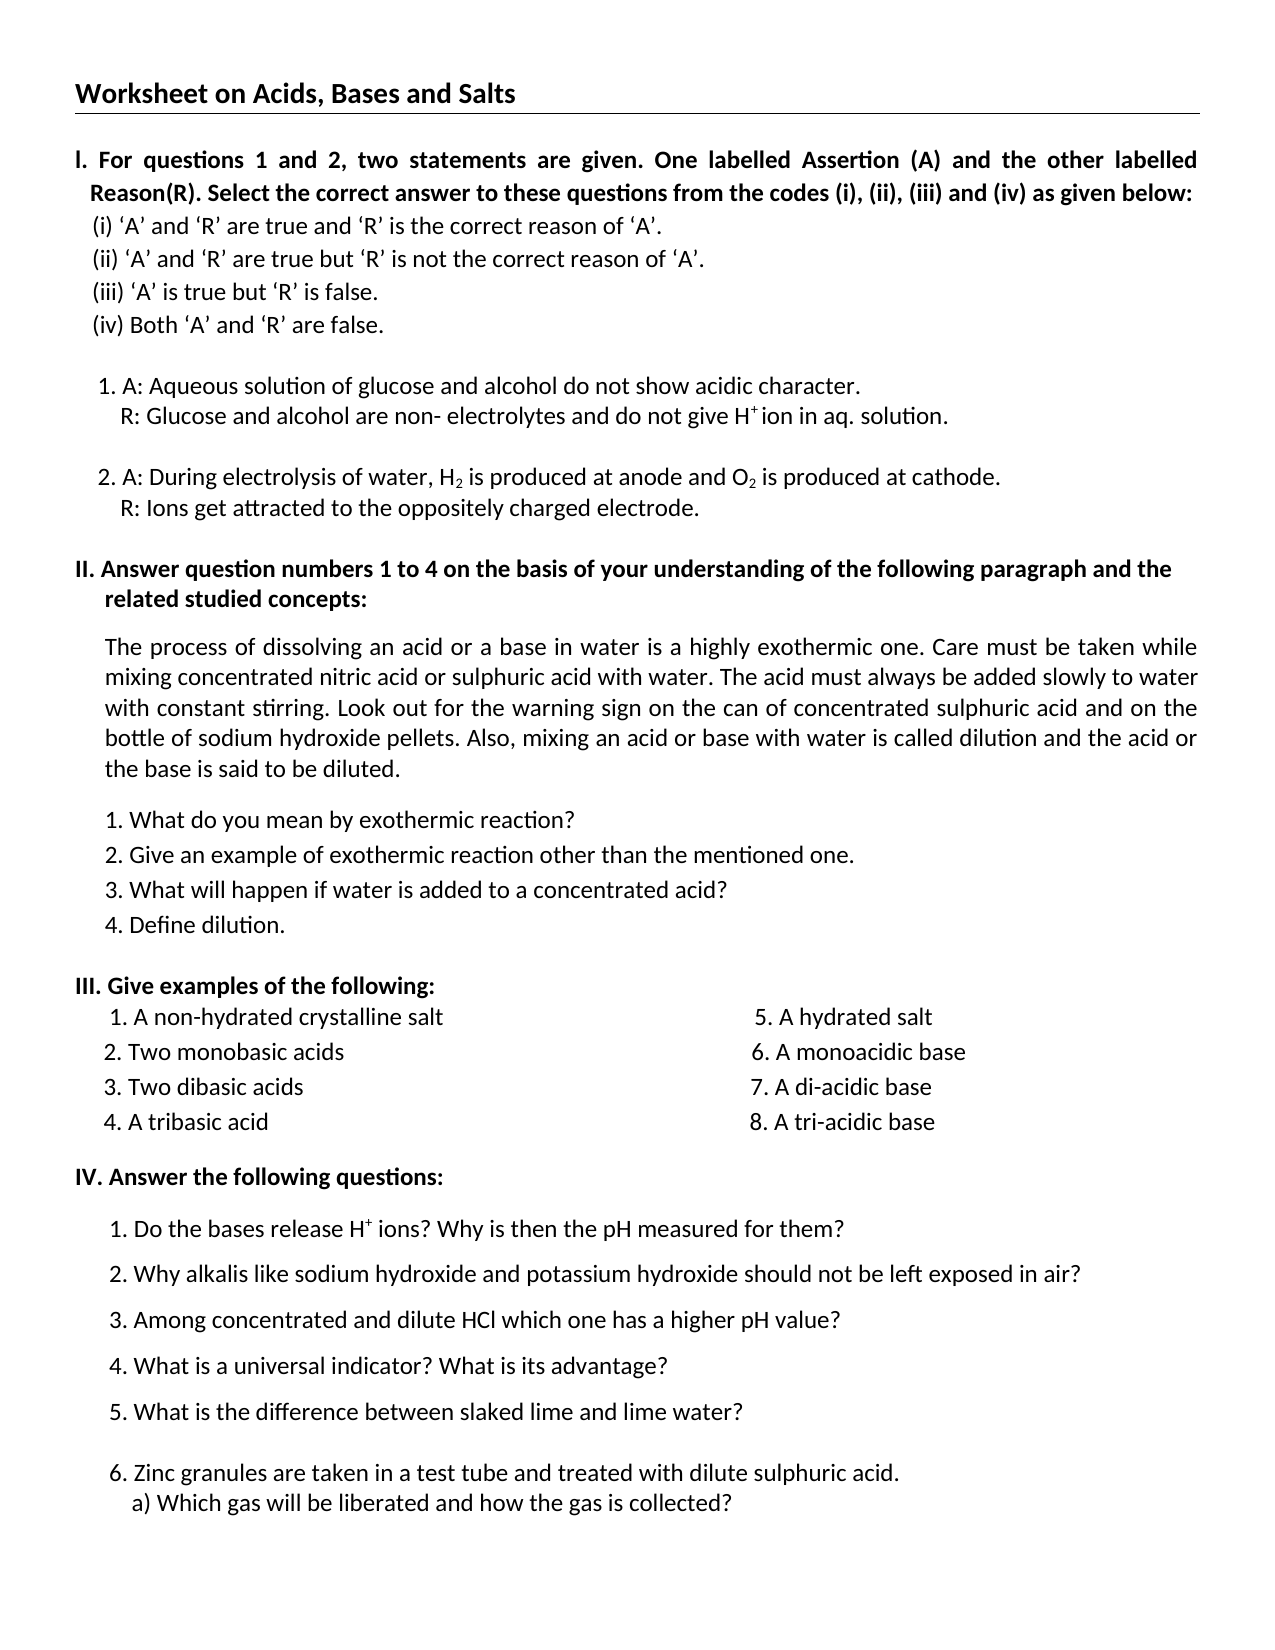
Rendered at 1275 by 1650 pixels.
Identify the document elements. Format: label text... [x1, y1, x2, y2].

list 3. Among concentrated and dilute HCl which one has a higher pH value? [75, 1304, 1200, 1335]
list l. For questions 1 and 2, two statements are given. One labelled Assertion (A) and the other labelled Reason(R). Select the correct answer to these questions from the codes (i), (ii), (iii) and (iv) as given below: [75, 144, 1200, 208]
text 2. Give an example of exothermic reaction other than the mentioned one. [104, 839, 1200, 870]
list 5. What is the difference between slaked lime and lime water? [75, 1396, 1200, 1426]
list (ii) ‘A’ and ‘R’ are true but ‘R’ is not the correct reason of ‘A’. [75, 243, 1200, 273]
list 1. A: Aqueous solution of glucose and alcohol do not show acidic character. [75, 370, 1200, 400]
list 2. A: During electrolysis of water, H2 is produced at anode and O2 is produced at cathode. [75, 461, 1200, 492]
text IV. Answer the following questions: [75, 1162, 1200, 1192]
list 3. Two dibasic acids 7. A di-acidic base [75, 1071, 1200, 1101]
list II. Answer question numbers 1 to 4 on the basis of your understanding of the following paragraph and the related studied concepts: [75, 553, 1200, 614]
list R: Ions get attracted to the oppositely charged electrode. [75, 492, 1200, 522]
list a) Which gas will be liberated and how the gas is collected? [75, 1487, 1200, 1518]
list 6. Zinc granules are taken in a test tube and treated with dilute sulphuric acid. [75, 1457, 1200, 1487]
list (iv) Both ‘A’ and ‘R’ are false. [75, 309, 1200, 339]
list 1. Do the bases release H+ ions? Why is then the pH measured for them? [75, 1213, 1200, 1243]
list III. Give examples of the following: [75, 970, 1200, 1001]
text 1. What do you mean by exothermic reaction? [104, 804, 1200, 835]
list (i) ‘A’ and ‘R’ are true and ‘R’ is the correct reason of ‘A’. [75, 210, 1200, 241]
text 4. Define dilution. [104, 909, 1200, 940]
list (iii) ‘A’ is true but ‘R’ is false. [75, 276, 1200, 306]
list 4. What is a universal indicator? What is its advantage? [75, 1350, 1200, 1381]
list R: Glucose and alcohol are non- electrolytes and do not give H+ ion in aq. solution. [75, 400, 1200, 431]
text 3. What will happen if water is added to a concentrated acid? [104, 874, 1200, 905]
list 2. Why alkalis like sodium hydroxide and potassium hydroxide should not be left exposed in air? [75, 1259, 1200, 1289]
list 2. Two monobasic acids 6. A monoacidic base [75, 1036, 1200, 1066]
text The process of dissolving an acid or a base in water is a highly exothermic one. Care must be taken while mixing concentrated nitric acid or sulphuric acid with water. The acid must always be added slowly to water with constant stirring. Look out for the warning sign on the can of concentrated sulphuric acid and on the bottle of sodium hydroxide pellets. Also, mixing an acid or base with water is called dilution and the acid or the base is said to be diluted. [104, 631, 1200, 783]
list 1. A non-hydrated crystalline salt 5. A hydrated salt [75, 1001, 1200, 1031]
list 4. A tribasic acid 8. A tri-acidic base [75, 1106, 1200, 1136]
text Worksheet on Acids, Bases and Salts [75, 75, 1200, 113]
